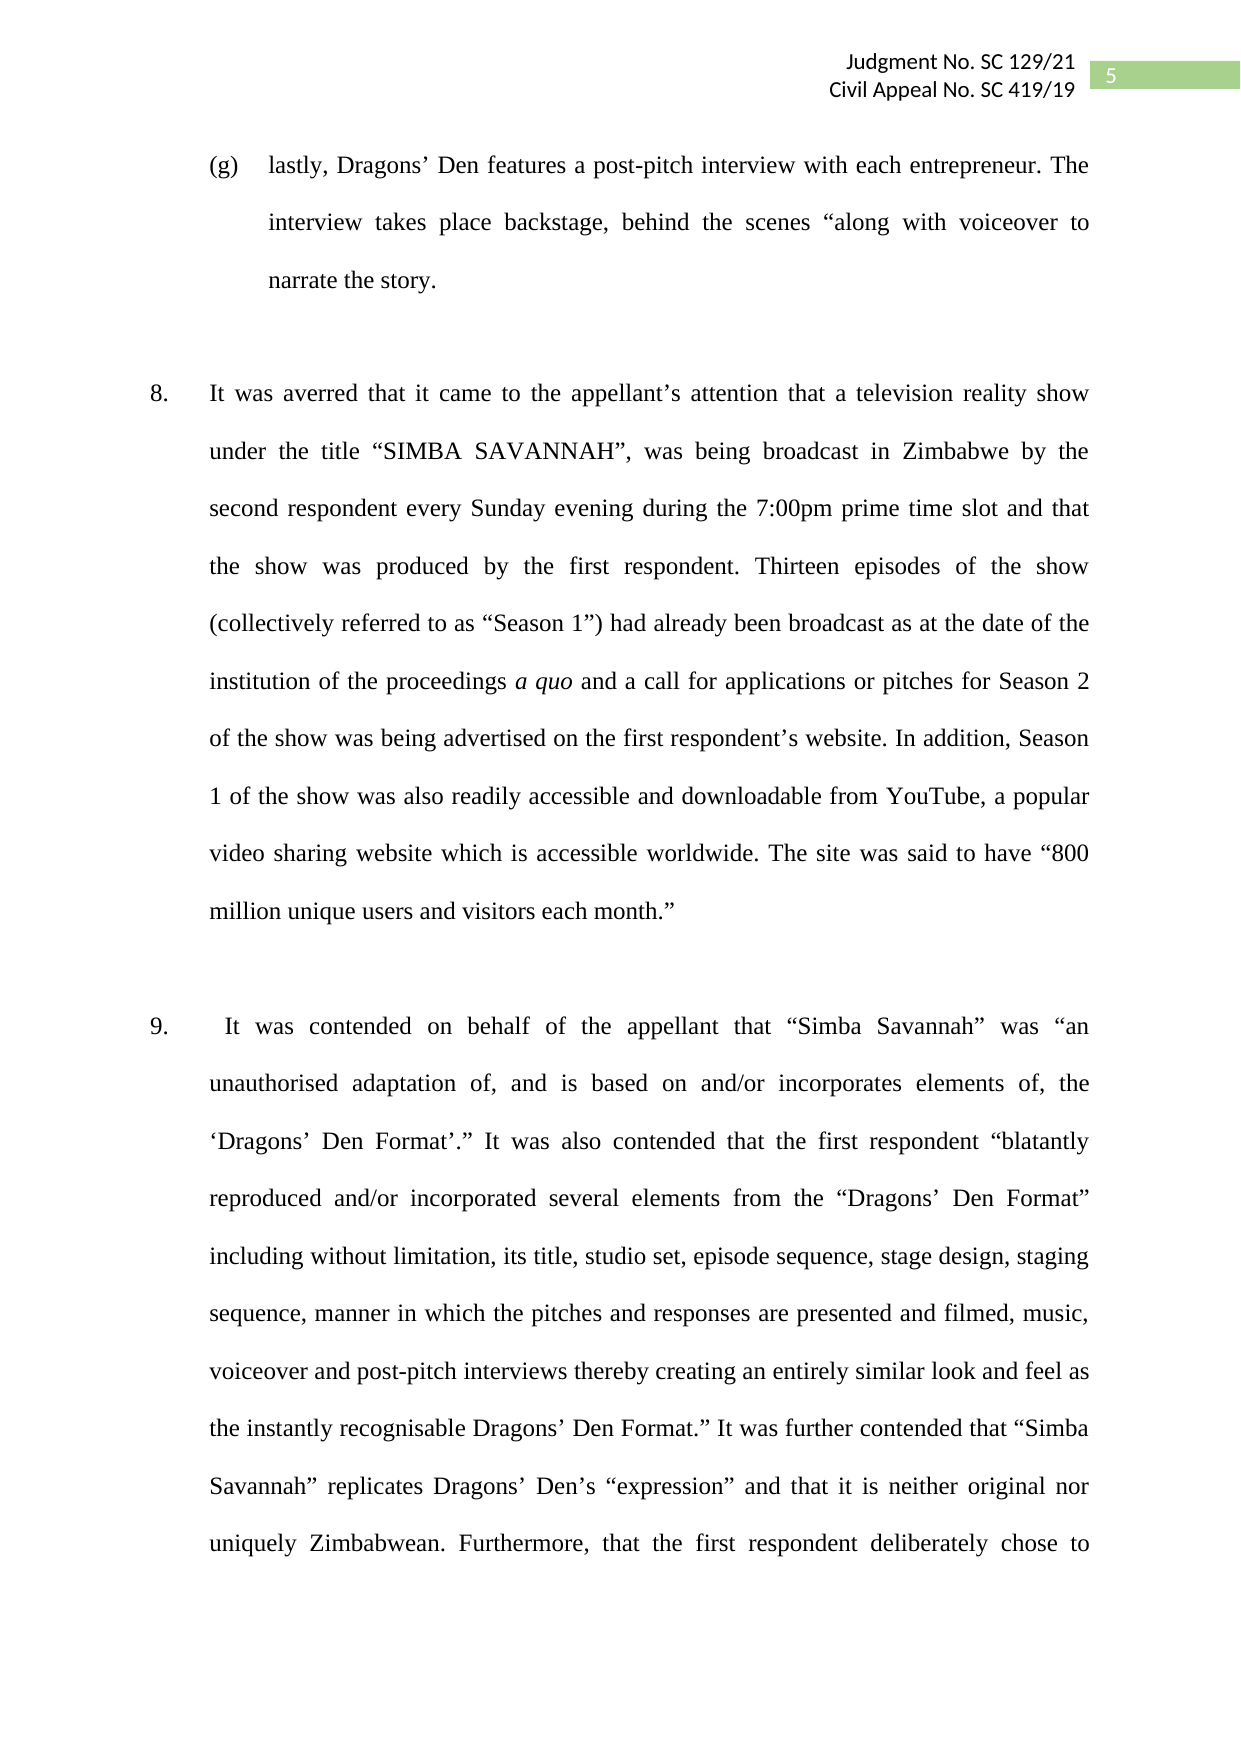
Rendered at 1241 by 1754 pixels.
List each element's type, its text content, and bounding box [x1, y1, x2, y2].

list lastly, Dragons’ Den features a post-pitch interview with each entrepreneur. The interview takes place backstage, behind the scenes “along with voiceover to narrate the story. [209, 150, 1090, 294]
text 8. It was averred that it came to the appellant’s attention that a television reality show under the title “SIMBA SAVANNAH”, was being broadcast in Zimbabwe by the second respondent every Sunday evening during the 7:00pm prime time slot and that the show was produced by the first respondent. Thirteen episodes of the show (collectively referred to as “Season 1”) had already been broadcast as at the date of the institution of the proceedings a quo and a call for applications or pitches for Season 2 of the show was being advertised on the first respondent’s website. In addition, Season 1 of the show was also readily accessible and downloadable from YouTube, a popular video sharing website which is accessible worldwide. The site was said to have “800 million unique users and visitors each month.” [150, 378, 1090, 925]
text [150, 1011, 1090, 1557]
